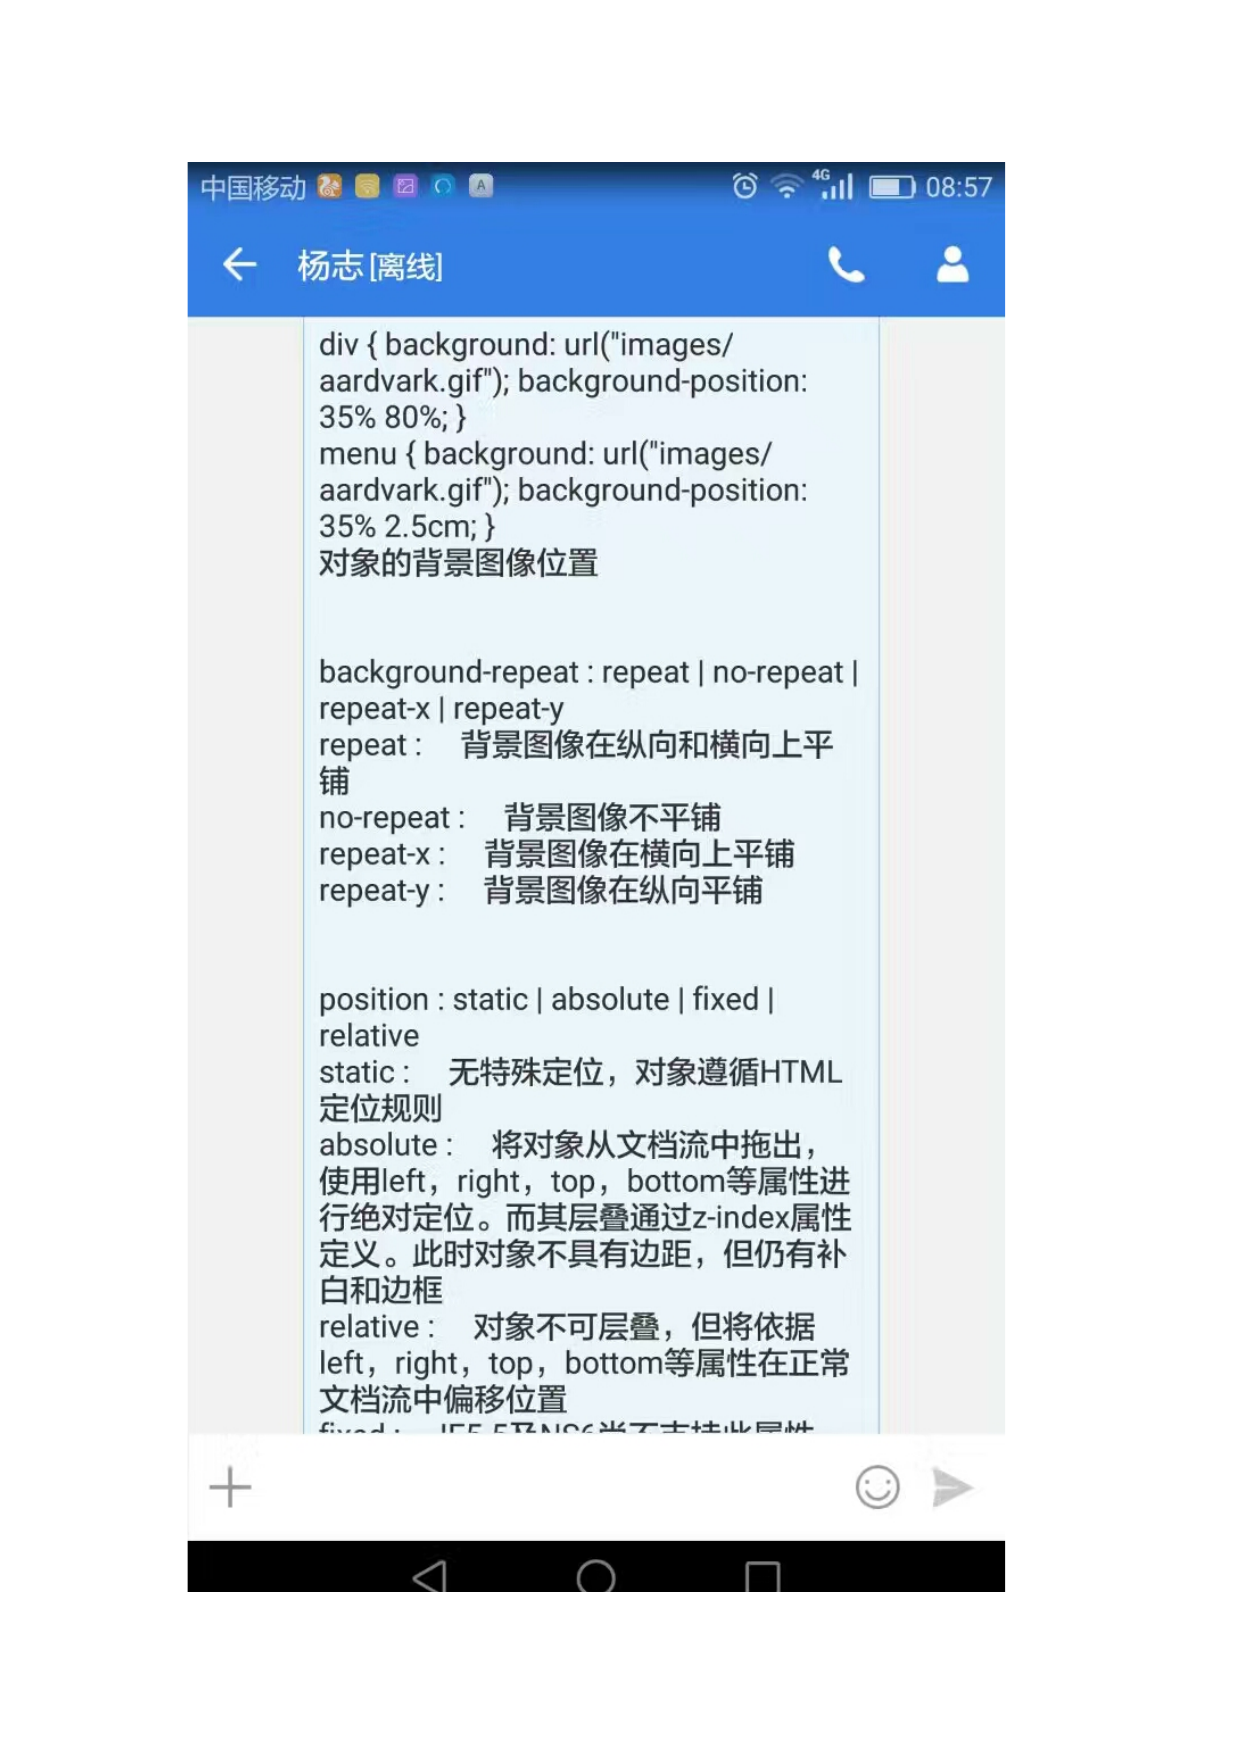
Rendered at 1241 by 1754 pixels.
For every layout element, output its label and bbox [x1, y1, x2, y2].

picture [187, 162, 1006, 1592]
